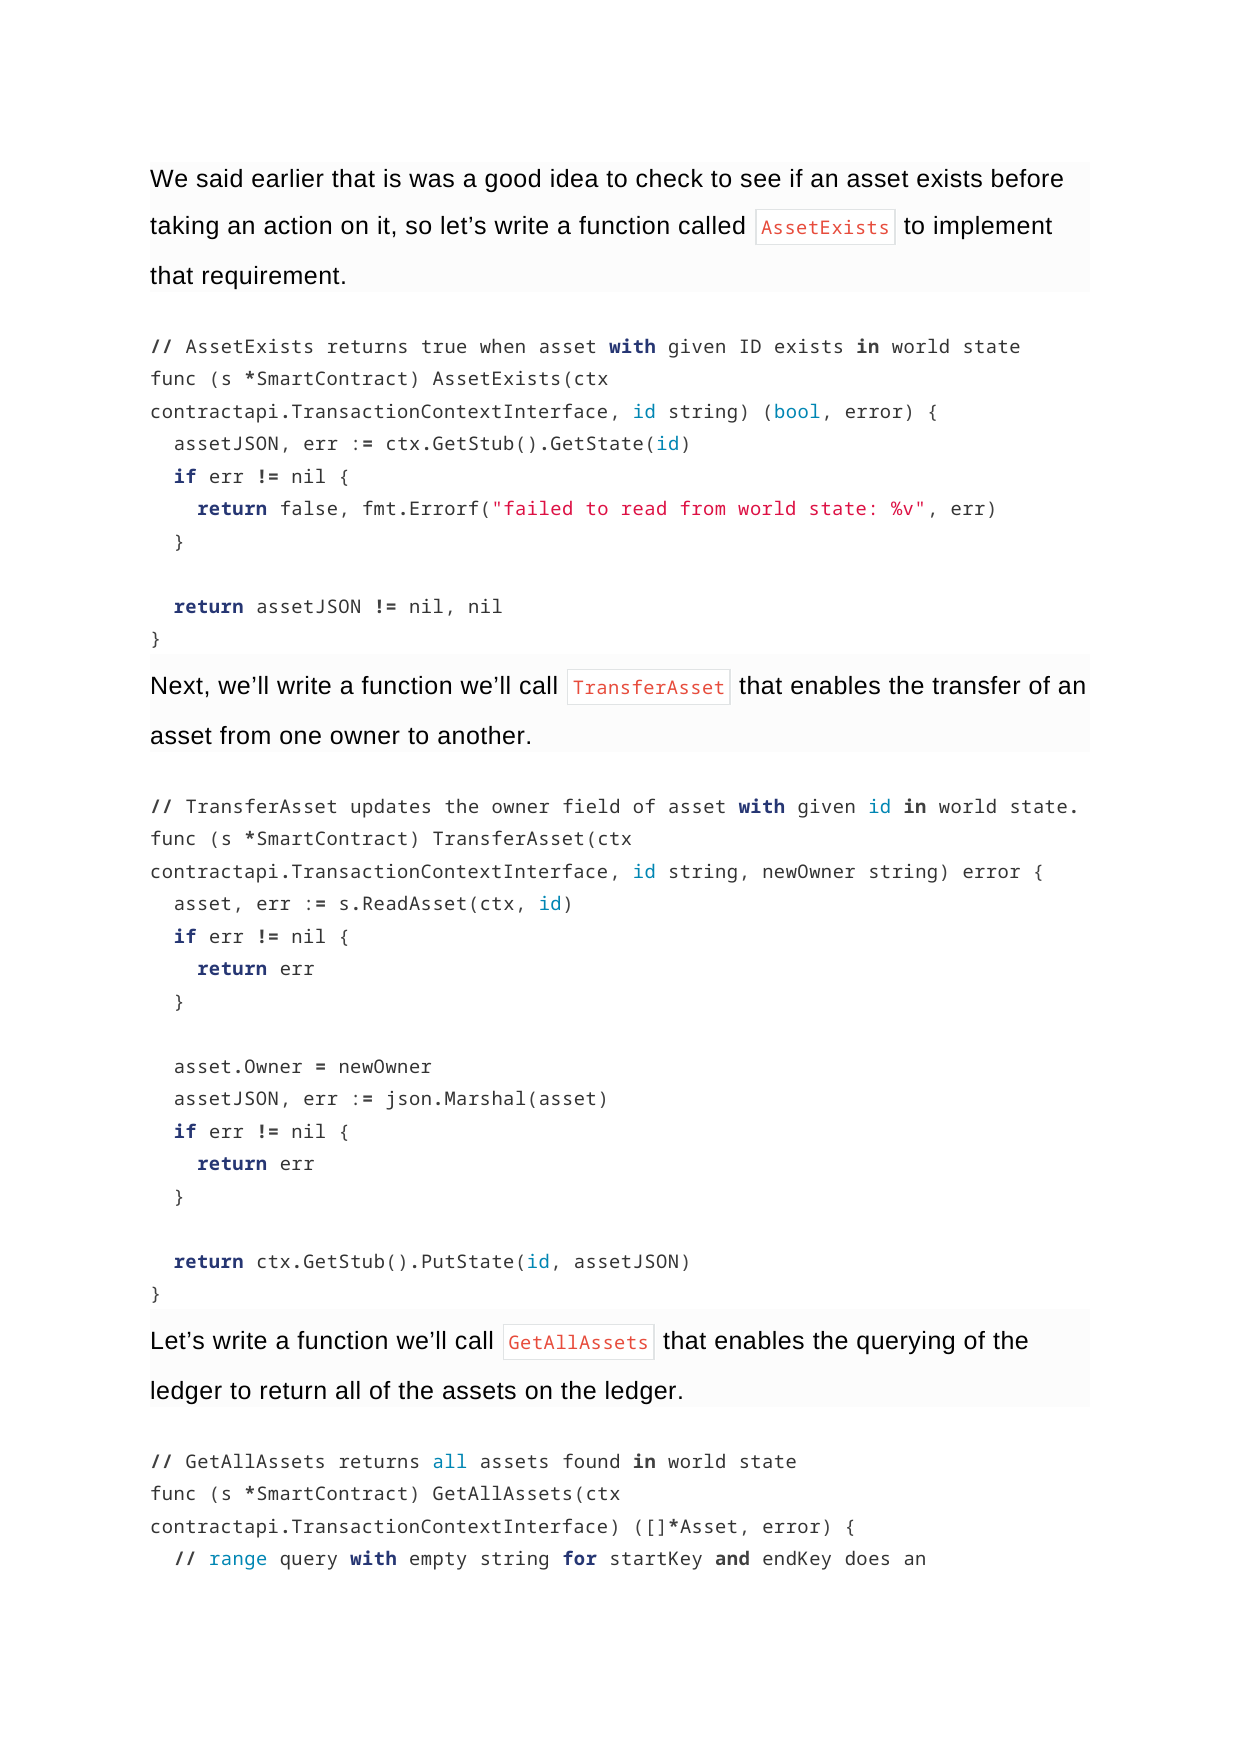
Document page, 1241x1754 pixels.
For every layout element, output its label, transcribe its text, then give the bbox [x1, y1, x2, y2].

text } [150, 1179, 1090, 1212]
text // TransferAsset updates the owner field of asset with given id in world state. [150, 789, 1090, 822]
text func (s *SmartContract) GetAllAssets(ctx contractapi.TransactionContextInterface) ([]*Asset, error) { [150, 1477, 1090, 1542]
text } [150, 524, 1090, 557]
text // GetAllAssets returns all assets found in world state [150, 1444, 1090, 1477]
text return assetJSON != nil, nil [150, 589, 1090, 622]
text return false, fmt.Errorf("failed to read from world state: %v", err) [150, 492, 1090, 524]
text func (s *SmartContract) TransferAsset(ctx contractapi.TransactionContextInterface, id string, newOwner string) error { [150, 822, 1090, 887]
text asset, err := s.ReadAsset(ctx, id) [150, 887, 1090, 919]
text return err [150, 952, 1090, 984]
text assetJSON, err := json.Marshal(asset) [150, 1082, 1090, 1114]
text assetJSON, err := ctx.GetStub().GetState(id) [150, 427, 1090, 459]
text Next, we’ll write a function we’ll call TransferAsset that enables the transfer of an asset from one owner to another. [150, 654, 1090, 752]
text } [150, 984, 1090, 1017]
text // range query with empty string for startKey and endKey does an [150, 1542, 1090, 1574]
text asset.Owner = newOwner [150, 1049, 1090, 1082]
text Let’s write a function we’ll call GetAllAssets that enables the querying of the ledger to return all of the assets on the ledger. [150, 1309, 1090, 1407]
text return err [150, 1147, 1090, 1179]
text func (s *SmartContract) AssetExists(ctx contractapi.TransactionContextInterface, id string) (bool, error) { [150, 362, 1090, 427]
text if err != nil { [150, 459, 1090, 492]
text We said earlier that is was a good idea to check to see if an asset exists before taking an action on it, so let’s write a function called AssetExists to implement that requirement. [150, 162, 1090, 292]
text if err != nil { [150, 1114, 1090, 1147]
text } [150, 1277, 1090, 1309]
text } [150, 622, 1090, 654]
text // AssetExists returns true when asset with given ID exists in world state [150, 329, 1090, 362]
text if err != nil { [150, 919, 1090, 952]
text return ctx.GetStub().PutState(id, assetJSON) [150, 1244, 1090, 1277]
